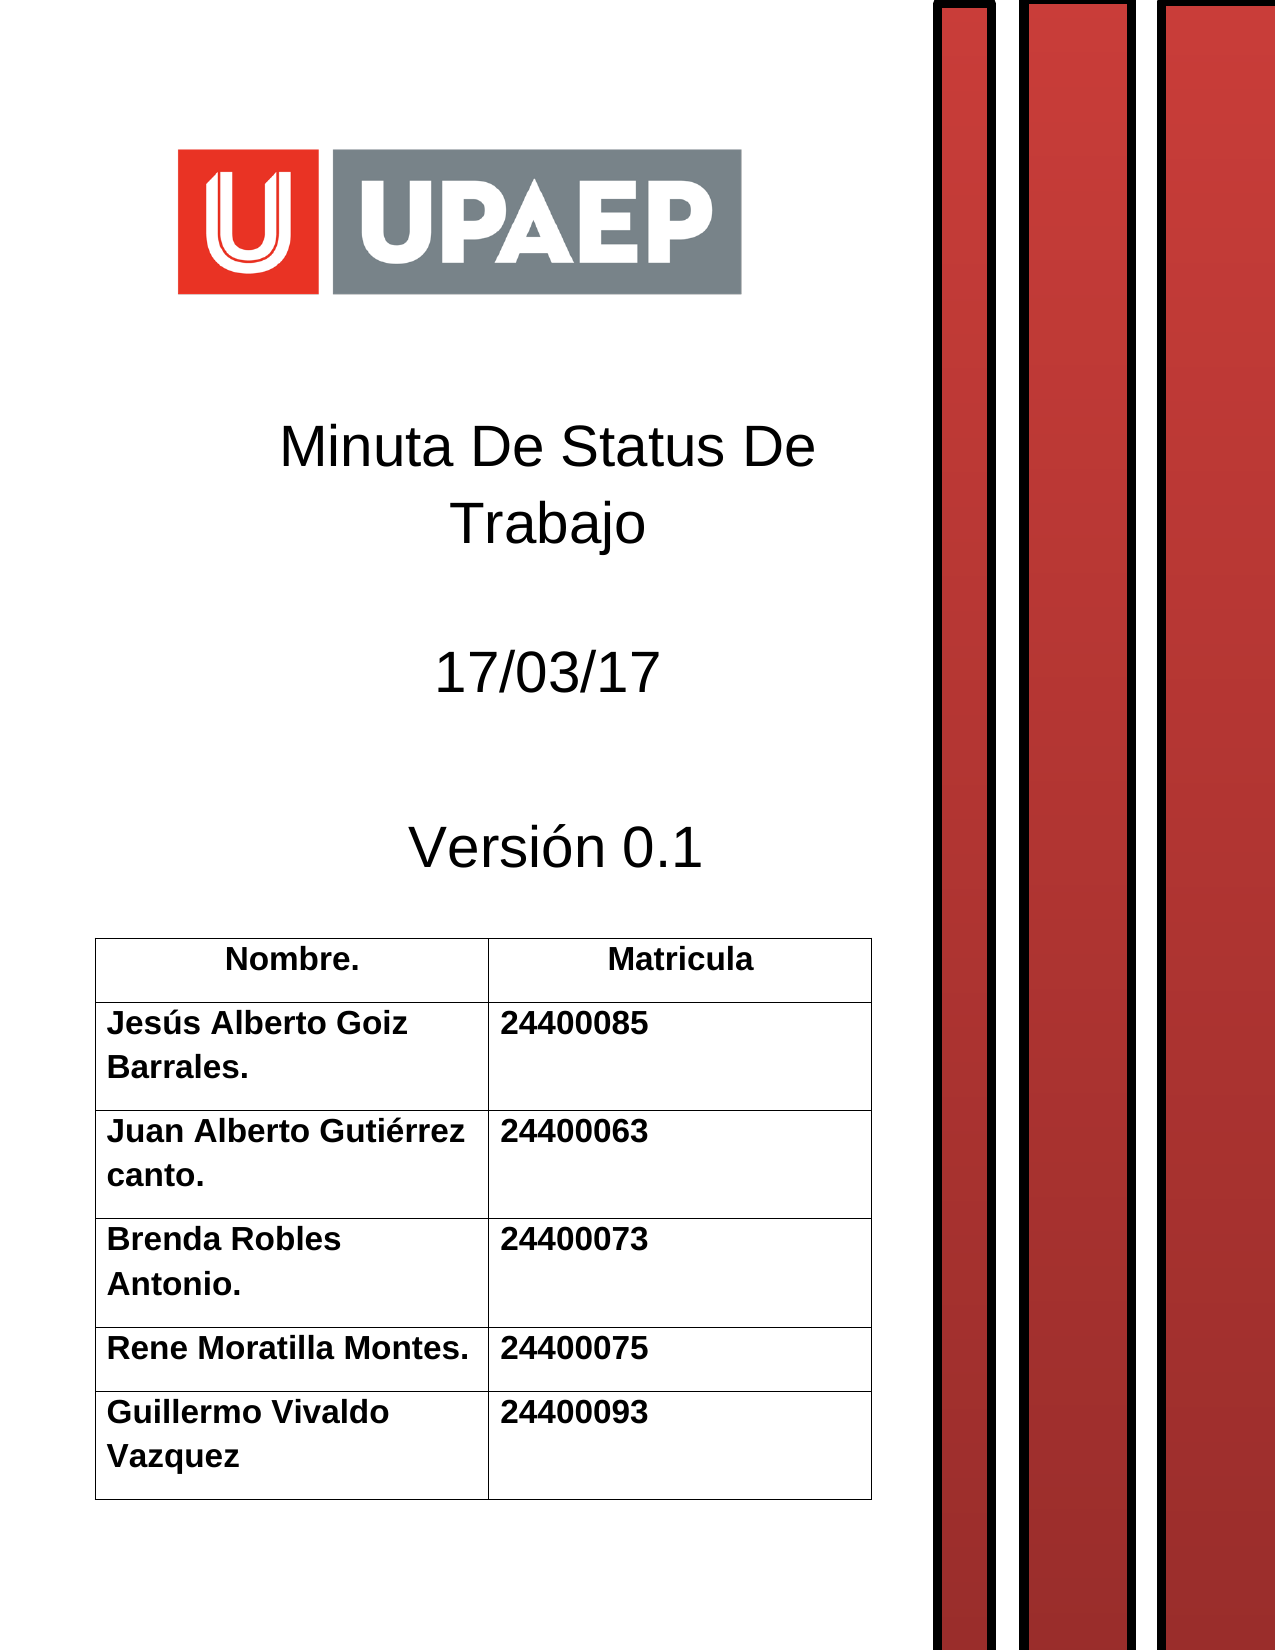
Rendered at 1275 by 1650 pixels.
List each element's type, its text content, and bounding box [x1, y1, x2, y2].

table_cell Brenda Robles Antonio. [96, 1219, 488, 1327]
table_cell 24400093 [489, 1392, 871, 1499]
table_cell Jesús Alberto Goiz Barrales. [96, 1003, 488, 1110]
table_cell 24400063 [489, 1111, 871, 1218]
text 17/03/17 [177, 638, 1098, 705]
table_cell 24400075 [489, 1328, 871, 1391]
table_cell 24400073 [489, 1219, 871, 1327]
table_header Nombre. [96, 939, 488, 1002]
picture [177, 147, 746, 298]
table_cell 24400085 [489, 1003, 871, 1110]
text Versión 0.1 [177, 736, 1098, 912]
table_header Matricula [489, 939, 871, 1002]
text Minuta De Status De Trabajo [177, 412, 1098, 556]
table_cell Juan Alberto Gutiérrez canto. [96, 1111, 488, 1218]
table_cell Guillermo Vivaldo Vazquez [96, 1392, 488, 1499]
table_cell Rene Moratilla Montes. [96, 1328, 488, 1391]
